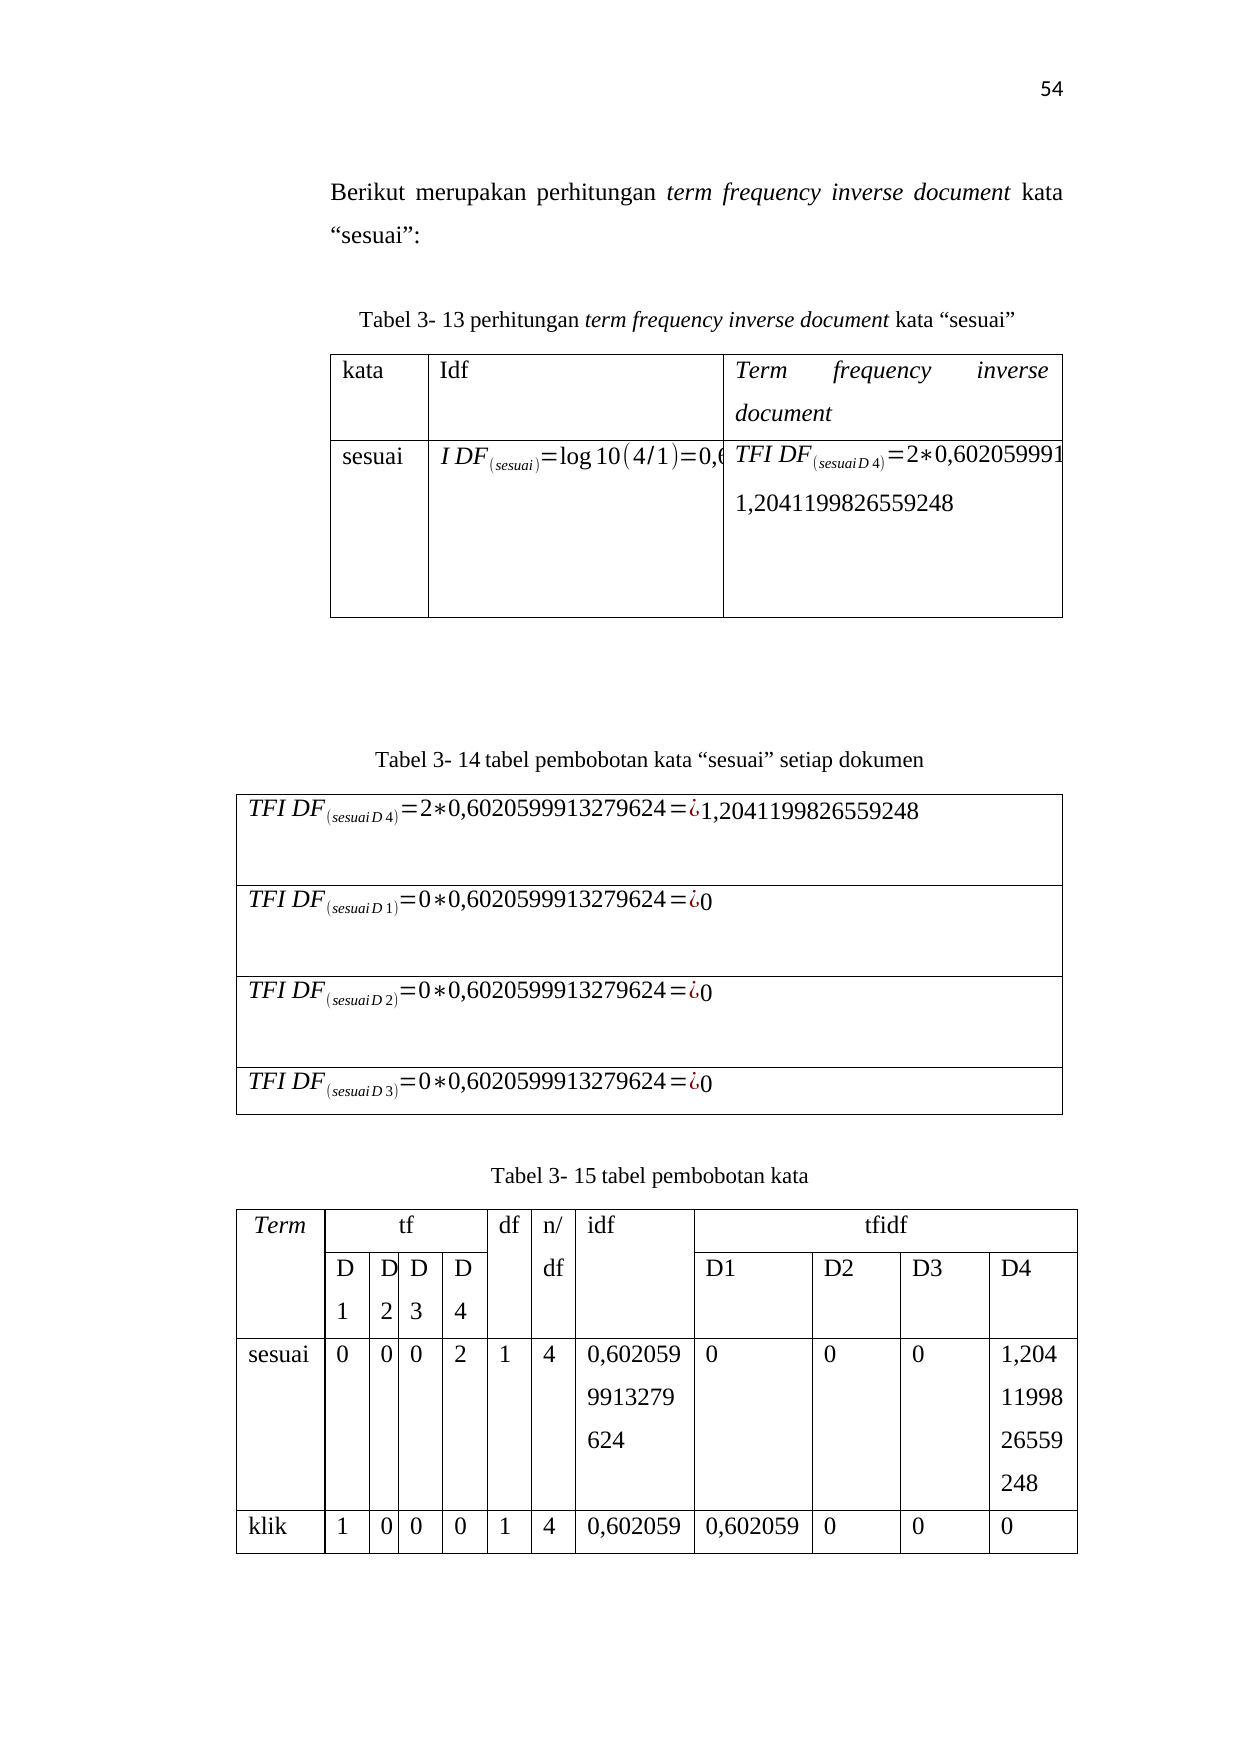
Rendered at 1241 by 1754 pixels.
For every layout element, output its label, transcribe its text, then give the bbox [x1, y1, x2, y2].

table_header tfidf [695, 1210, 1077, 1252]
table_cell 0 [399, 1339, 442, 1510]
table_header kata [331, 355, 428, 440]
table_cell 0 [813, 1511, 900, 1553]
table_header Term frequency inverse document [724, 355, 1062, 440]
text Tabel 3- 14 tabel pembobotan kata “sesuai” setiap dokumen [236, 746, 1063, 773]
table_cell 0 [237, 1068, 1062, 1114]
table_header idf [576, 1210, 694, 1338]
table_cell 0 [237, 886, 1062, 976]
table_cell 1 [326, 1511, 369, 1553]
table_header tf [326, 1210, 487, 1252]
table_cell 0 [990, 1511, 1077, 1553]
text Tabel 3- 13 perhitungan term frequency inverse document kata “sesuai” [236, 307, 1063, 333]
table_cell 1,2041199826559248 [724, 441, 1062, 617]
table_cell D4 [443, 1253, 487, 1338]
table_cell 0 [237, 977, 1062, 1067]
text Tabel 3- 15 tabel pembobotan kata [236, 1162, 1063, 1188]
table_cell 4 [532, 1511, 575, 1553]
table_cell D1 [695, 1253, 812, 1338]
table_cell 0 [813, 1339, 900, 1510]
table_header Term [237, 1210, 324, 1338]
table_cell D2 [370, 1253, 398, 1338]
table_cell D1 [326, 1253, 369, 1338]
table_cell D3 [399, 1253, 442, 1338]
table_header Idf [429, 355, 723, 440]
table_cell D4 [990, 1253, 1077, 1338]
table_cell 4 [532, 1339, 575, 1510]
table_cell 0 [370, 1511, 398, 1553]
table_cell 0 [901, 1339, 989, 1510]
table_cell 0 [370, 1339, 398, 1510]
table_cell D3 [901, 1253, 989, 1338]
table_cell 1 [488, 1511, 531, 1553]
table_cell 1 [488, 1339, 531, 1510]
table_cell D2 [813, 1253, 900, 1338]
table_cell 0,6020599913279624 [695, 1511, 812, 1553]
table_cell sesuai [237, 1339, 324, 1510]
table_cell [429, 441, 723, 617]
table_cell 1,2041199826559248 [990, 1339, 1077, 1510]
table_cell 0,6020599913279624 [576, 1339, 694, 1510]
table_cell klik [237, 1511, 324, 1553]
table_header 1,2041199826559248 [237, 795, 1062, 885]
table_cell 0 [901, 1511, 989, 1553]
table_cell 0 [695, 1339, 812, 1510]
table_cell 0,6020599913279624 [576, 1511, 694, 1553]
table_cell 0 [443, 1511, 487, 1553]
table_header n/df [532, 1210, 575, 1338]
table_cell 0 [326, 1339, 369, 1510]
table_cell sesuai [331, 441, 428, 617]
list Berikut merupakan perhitungan term frequency inverse document kata “sesuai”: [330, 177, 1063, 249]
table_header df [488, 1210, 531, 1338]
table_cell 0 [399, 1511, 442, 1553]
table_cell 2 [443, 1339, 487, 1510]
